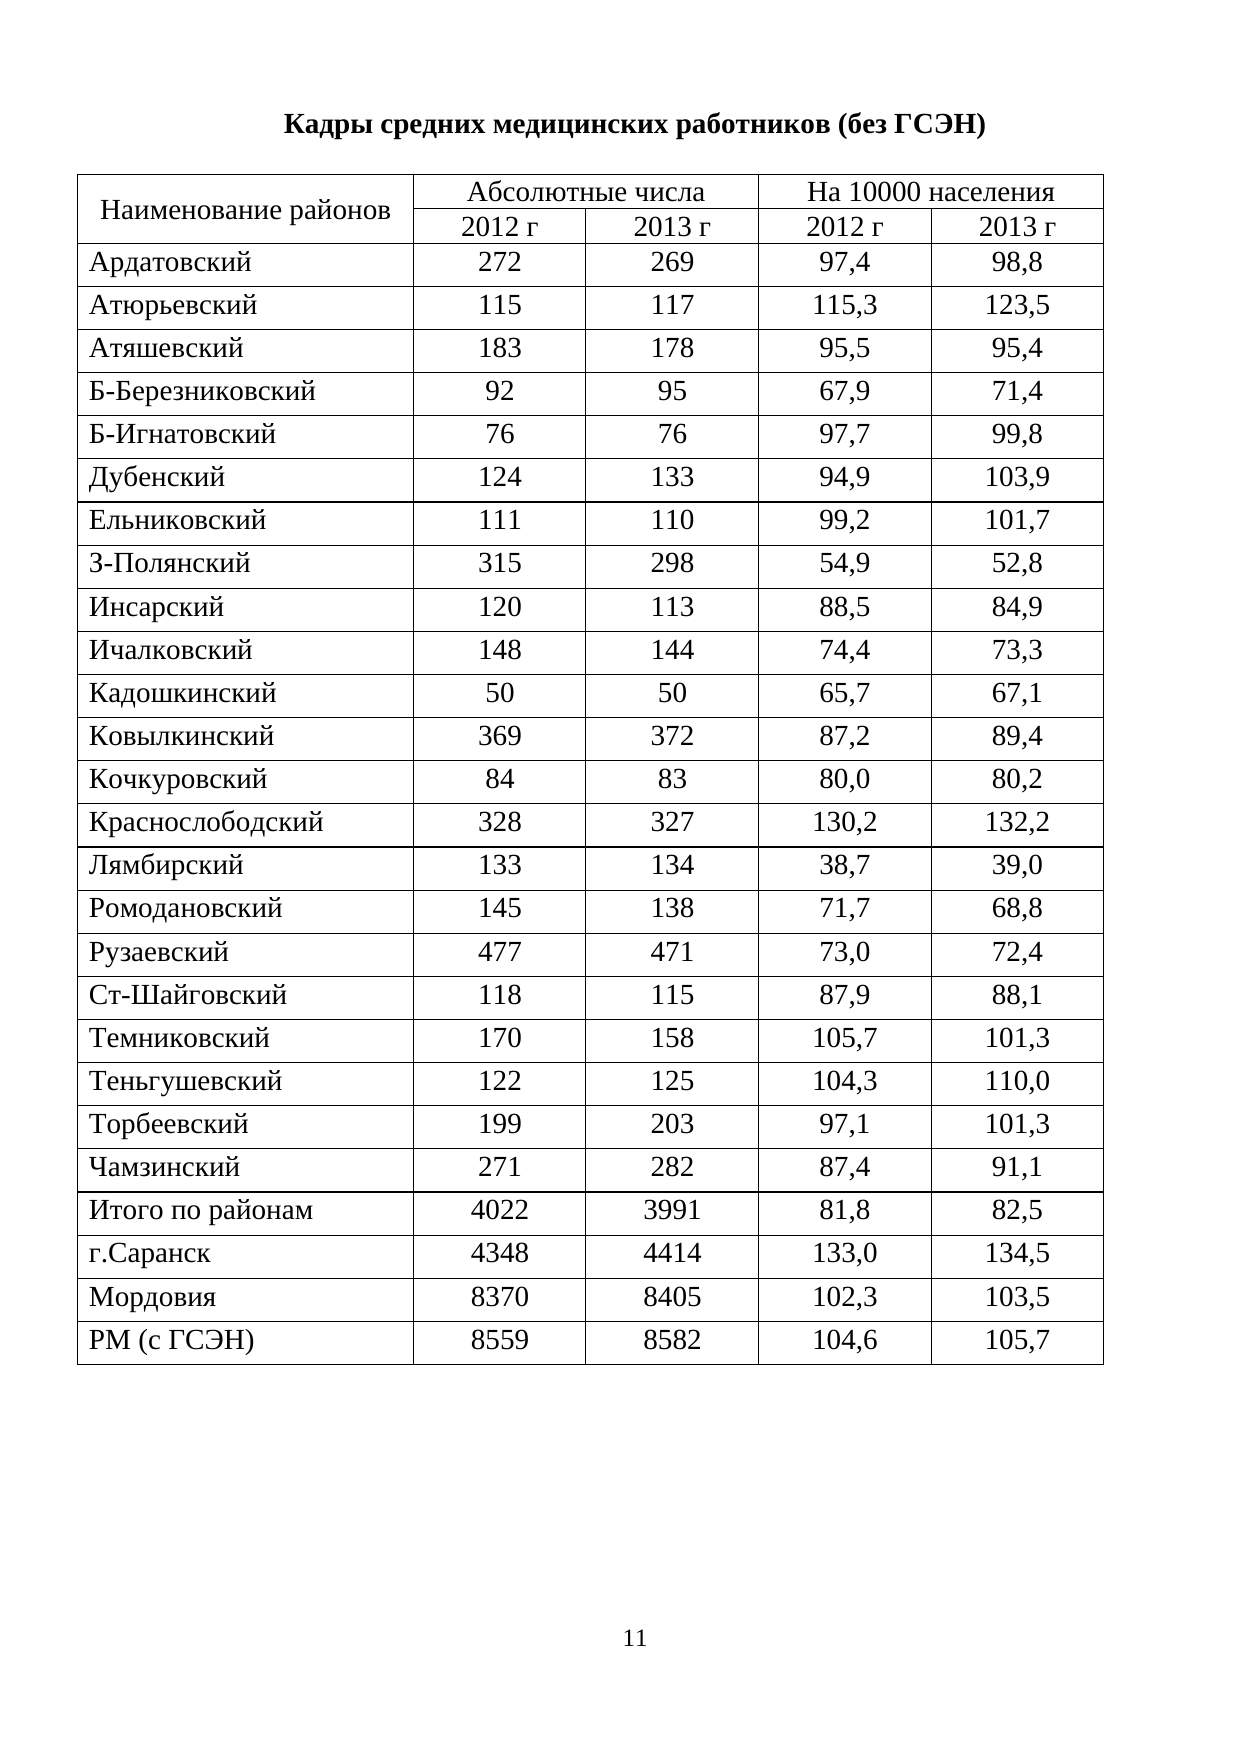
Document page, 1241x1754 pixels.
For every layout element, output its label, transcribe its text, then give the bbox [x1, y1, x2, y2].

table_cell 95 [586, 373, 758, 415]
table_cell 2013 г [932, 209, 1103, 243]
table_cell З-Полянский [78, 546, 413, 588]
table_cell 67,1 [932, 675, 1103, 717]
table_cell Инсарский [78, 589, 413, 631]
table_cell 170 [414, 1020, 585, 1062]
table_cell 148 [414, 632, 585, 674]
table_cell 38,7 [759, 848, 931, 889]
table_cell 82,5 [932, 1193, 1103, 1234]
table_cell 76 [414, 416, 585, 458]
table_cell 76 [586, 416, 758, 458]
table_cell 134 [586, 848, 758, 889]
table_cell 183 [414, 330, 585, 372]
table_cell 271 [414, 1149, 585, 1191]
table_cell 115,3 [759, 287, 931, 329]
table_cell 118 [414, 977, 585, 1019]
table_cell 80,0 [759, 761, 931, 803]
table_cell 8582 [586, 1322, 758, 1364]
table_cell Ковылкинский [78, 718, 413, 760]
table_cell Торбеевский [78, 1106, 413, 1148]
table_cell 471 [586, 934, 758, 976]
table_cell Ардатовский [78, 244, 413, 286]
table_cell 133,0 [759, 1236, 931, 1278]
table_cell 104,6 [759, 1322, 931, 1364]
table_cell РМ (с ГСЭН) [78, 1322, 413, 1364]
table_cell 123,5 [932, 287, 1103, 329]
table_cell 315 [414, 546, 585, 588]
table_cell 104,3 [759, 1063, 931, 1105]
table_cell 110,0 [932, 1063, 1103, 1105]
table_cell 68,8 [932, 891, 1103, 933]
table_cell Дубенский [78, 459, 413, 501]
table_cell 132,2 [932, 804, 1103, 846]
table_cell Рузаевский [78, 934, 413, 976]
table_cell 2013 г [586, 209, 758, 243]
table_cell Итого по районам [78, 1193, 413, 1234]
table_cell 158 [586, 1020, 758, 1062]
table_cell 92 [414, 373, 585, 415]
table_cell 73,0 [759, 934, 931, 976]
table_cell 105,7 [759, 1020, 931, 1062]
table_cell 101,3 [932, 1020, 1103, 1062]
table_cell 89,4 [932, 718, 1103, 760]
table_cell 54,9 [759, 546, 931, 588]
table_cell Ичалковский [78, 632, 413, 674]
table_cell 138 [586, 891, 758, 933]
table_cell 3991 [586, 1193, 758, 1234]
table_cell 203 [586, 1106, 758, 1148]
table_cell 50 [586, 675, 758, 717]
table_cell 328 [414, 804, 585, 846]
table_cell Кочкуровский [78, 761, 413, 803]
table_cell 4348 [414, 1236, 585, 1278]
table_cell 83 [586, 761, 758, 803]
table_cell 95,4 [932, 330, 1103, 372]
table_cell 74,4 [759, 632, 931, 674]
table_cell 103,5 [932, 1279, 1103, 1321]
table_cell 73,3 [932, 632, 1103, 674]
table_cell 2012 г [759, 209, 931, 243]
table_cell 87,2 [759, 718, 931, 760]
table_cell 122 [414, 1063, 585, 1105]
table_cell 87,4 [759, 1149, 931, 1191]
table_cell Теньгушевский [78, 1063, 413, 1105]
table_cell 88,5 [759, 589, 931, 631]
table_cell 95,5 [759, 330, 931, 372]
table_cell 8370 [414, 1279, 585, 1321]
table_cell 145 [414, 891, 585, 933]
table_cell 72,4 [932, 934, 1103, 976]
table_cell 113 [586, 589, 758, 631]
table_cell 98,8 [932, 244, 1103, 286]
table_cell Чамзинский [78, 1149, 413, 1191]
table_cell Б-Березниковский [78, 373, 413, 415]
table_cell 88,1 [932, 977, 1103, 1019]
table_cell 97,7 [759, 416, 931, 458]
table_cell 111 [414, 503, 585, 544]
table_cell 99,2 [759, 503, 931, 544]
table_cell 144 [586, 632, 758, 674]
table_cell 115 [586, 977, 758, 1019]
table_cell 97,1 [759, 1106, 931, 1148]
table_cell 84 [414, 761, 585, 803]
table_cell 67,9 [759, 373, 931, 415]
table_header Наименование районов [78, 175, 413, 243]
table_cell Ромодановский [78, 891, 413, 933]
table_cell 272 [414, 244, 585, 286]
table_cell г.Саранск [78, 1236, 413, 1278]
table_cell 39,0 [932, 848, 1103, 889]
table_cell 87,9 [759, 977, 931, 1019]
table_cell 282 [586, 1149, 758, 1191]
table_cell 71,7 [759, 891, 931, 933]
table_cell 117 [586, 287, 758, 329]
table_cell 269 [586, 244, 758, 286]
table_cell 4414 [586, 1236, 758, 1278]
table_cell 125 [586, 1063, 758, 1105]
table_cell 52,8 [932, 546, 1103, 588]
table_cell 65,7 [759, 675, 931, 717]
table_cell 372 [586, 718, 758, 760]
table_cell 298 [586, 546, 758, 588]
table_cell 8405 [586, 1279, 758, 1321]
table_cell 2012 г [414, 209, 585, 243]
table_cell 120 [414, 589, 585, 631]
table_cell 327 [586, 804, 758, 846]
table_cell 130,2 [759, 804, 931, 846]
text Кадры средних медицинских работников (без ГСЭН) [89, 106, 1181, 140]
table_cell Мордовия [78, 1279, 413, 1321]
table_cell 115 [414, 287, 585, 329]
table_header Абсолютные числа [414, 175, 758, 208]
table_cell Лямбирский [78, 848, 413, 889]
table_cell Атяшевский [78, 330, 413, 372]
table_cell 105,7 [932, 1322, 1103, 1364]
table_cell 94,9 [759, 459, 931, 501]
table_cell 124 [414, 459, 585, 501]
table_cell Ст-Шайговский [78, 977, 413, 1019]
table_cell 80,2 [932, 761, 1103, 803]
table_cell 99,8 [932, 416, 1103, 458]
table_cell 178 [586, 330, 758, 372]
table_cell 134,5 [932, 1236, 1103, 1278]
table_cell 133 [414, 848, 585, 889]
table_cell 81,8 [759, 1193, 931, 1234]
table_cell 110 [586, 503, 758, 544]
table_cell Ельниковский [78, 503, 413, 544]
table_cell 8559 [414, 1322, 585, 1364]
table_cell Краснослободский [78, 804, 413, 846]
table_cell 101,3 [932, 1106, 1103, 1148]
table_cell 84,9 [932, 589, 1103, 631]
table_cell 199 [414, 1106, 585, 1148]
table_cell 369 [414, 718, 585, 760]
table_cell 97,4 [759, 244, 931, 286]
table_cell Б-Игнатовский [78, 416, 413, 458]
table_cell Атюрьевский [78, 287, 413, 329]
table_cell 477 [414, 934, 585, 976]
table_cell 91,1 [932, 1149, 1103, 1191]
table_cell Кадошкинский [78, 675, 413, 717]
table_cell 102,3 [759, 1279, 931, 1321]
table_cell 50 [414, 675, 585, 717]
table_cell 4022 [414, 1193, 585, 1234]
table_header На 10000 населения [759, 175, 1103, 208]
table_cell 71,4 [932, 373, 1103, 415]
table_cell 101,7 [932, 503, 1103, 544]
table_cell 133 [586, 459, 758, 501]
table_cell 103,9 [932, 459, 1103, 501]
table_cell Темниковский [78, 1020, 413, 1062]
